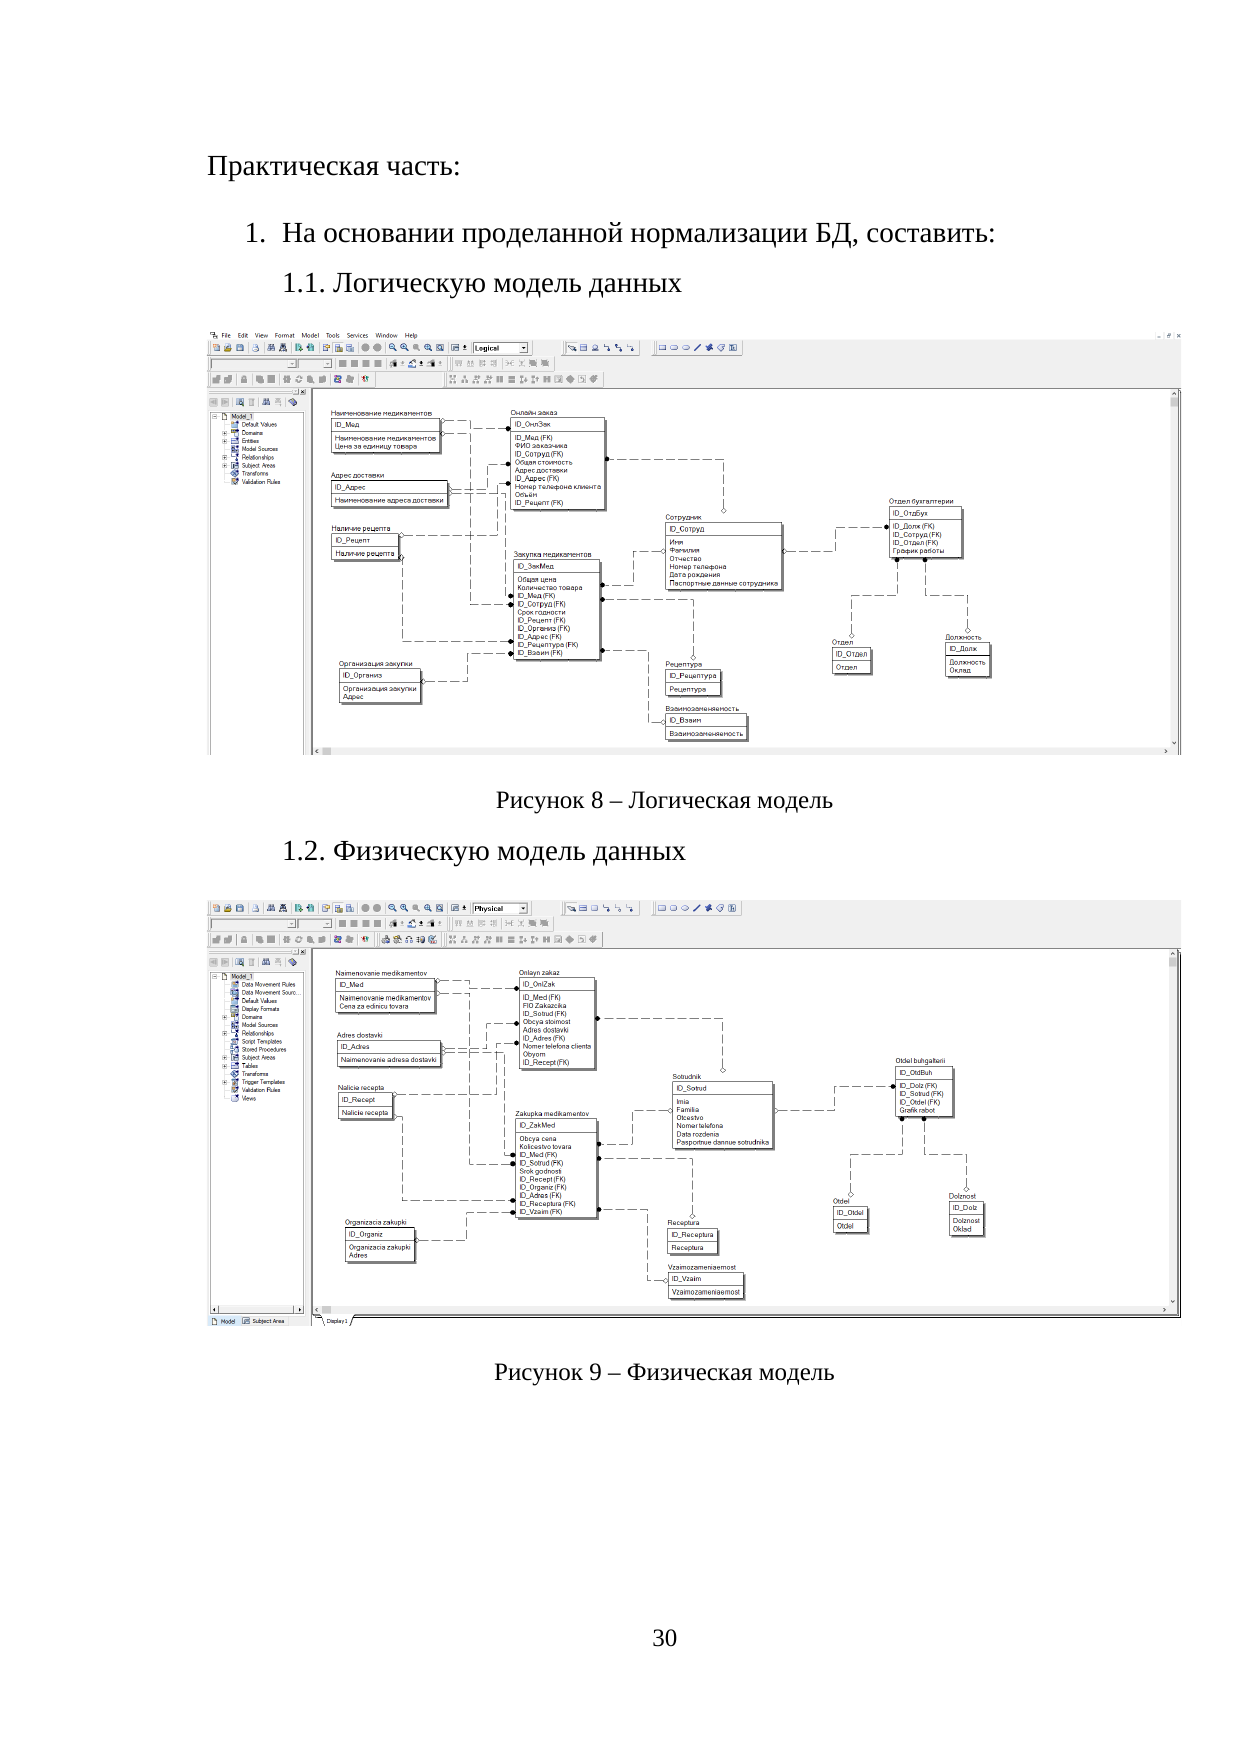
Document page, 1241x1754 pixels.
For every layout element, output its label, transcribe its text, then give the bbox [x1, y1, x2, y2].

text Практическая часть: [207, 148, 1122, 181]
list 1.2. Физическую модель данных [282, 833, 1122, 867]
list На основании проделанной нормализации БД, составить: [244, 215, 1122, 248]
picture [206, 332, 1182, 755]
list 1.1. Логическую модель данных [282, 265, 1122, 298]
picture [206, 900, 1182, 1326]
